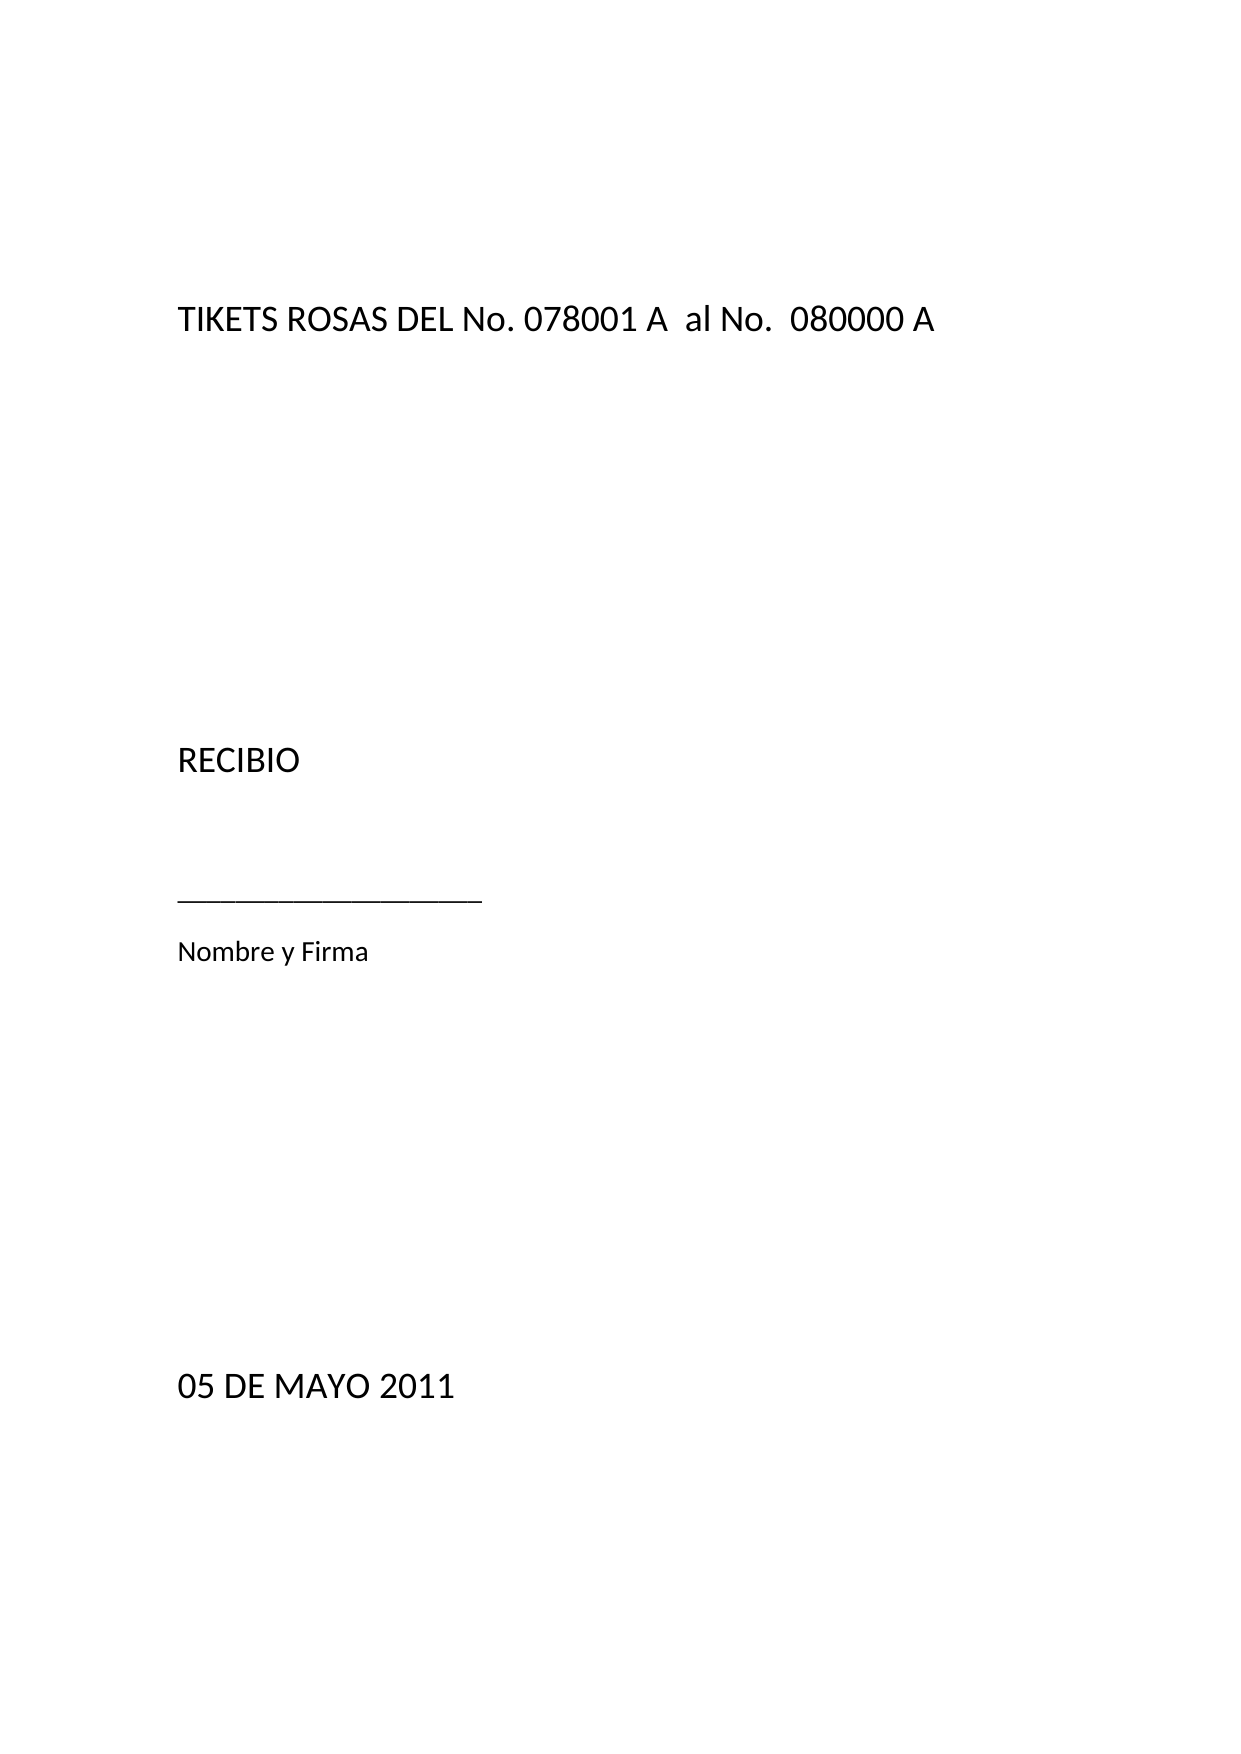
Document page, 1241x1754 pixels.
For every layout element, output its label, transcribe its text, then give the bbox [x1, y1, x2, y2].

text RECIBIO [177, 736, 1063, 782]
text _____________________ [177, 871, 1063, 907]
text Nombre y Firma [177, 933, 1063, 969]
text 05 DE MAYO 2011 [177, 1362, 1063, 1408]
text TIKETS ROSAS DEL No. 078001 A al No. 080000 A [177, 295, 1063, 341]
